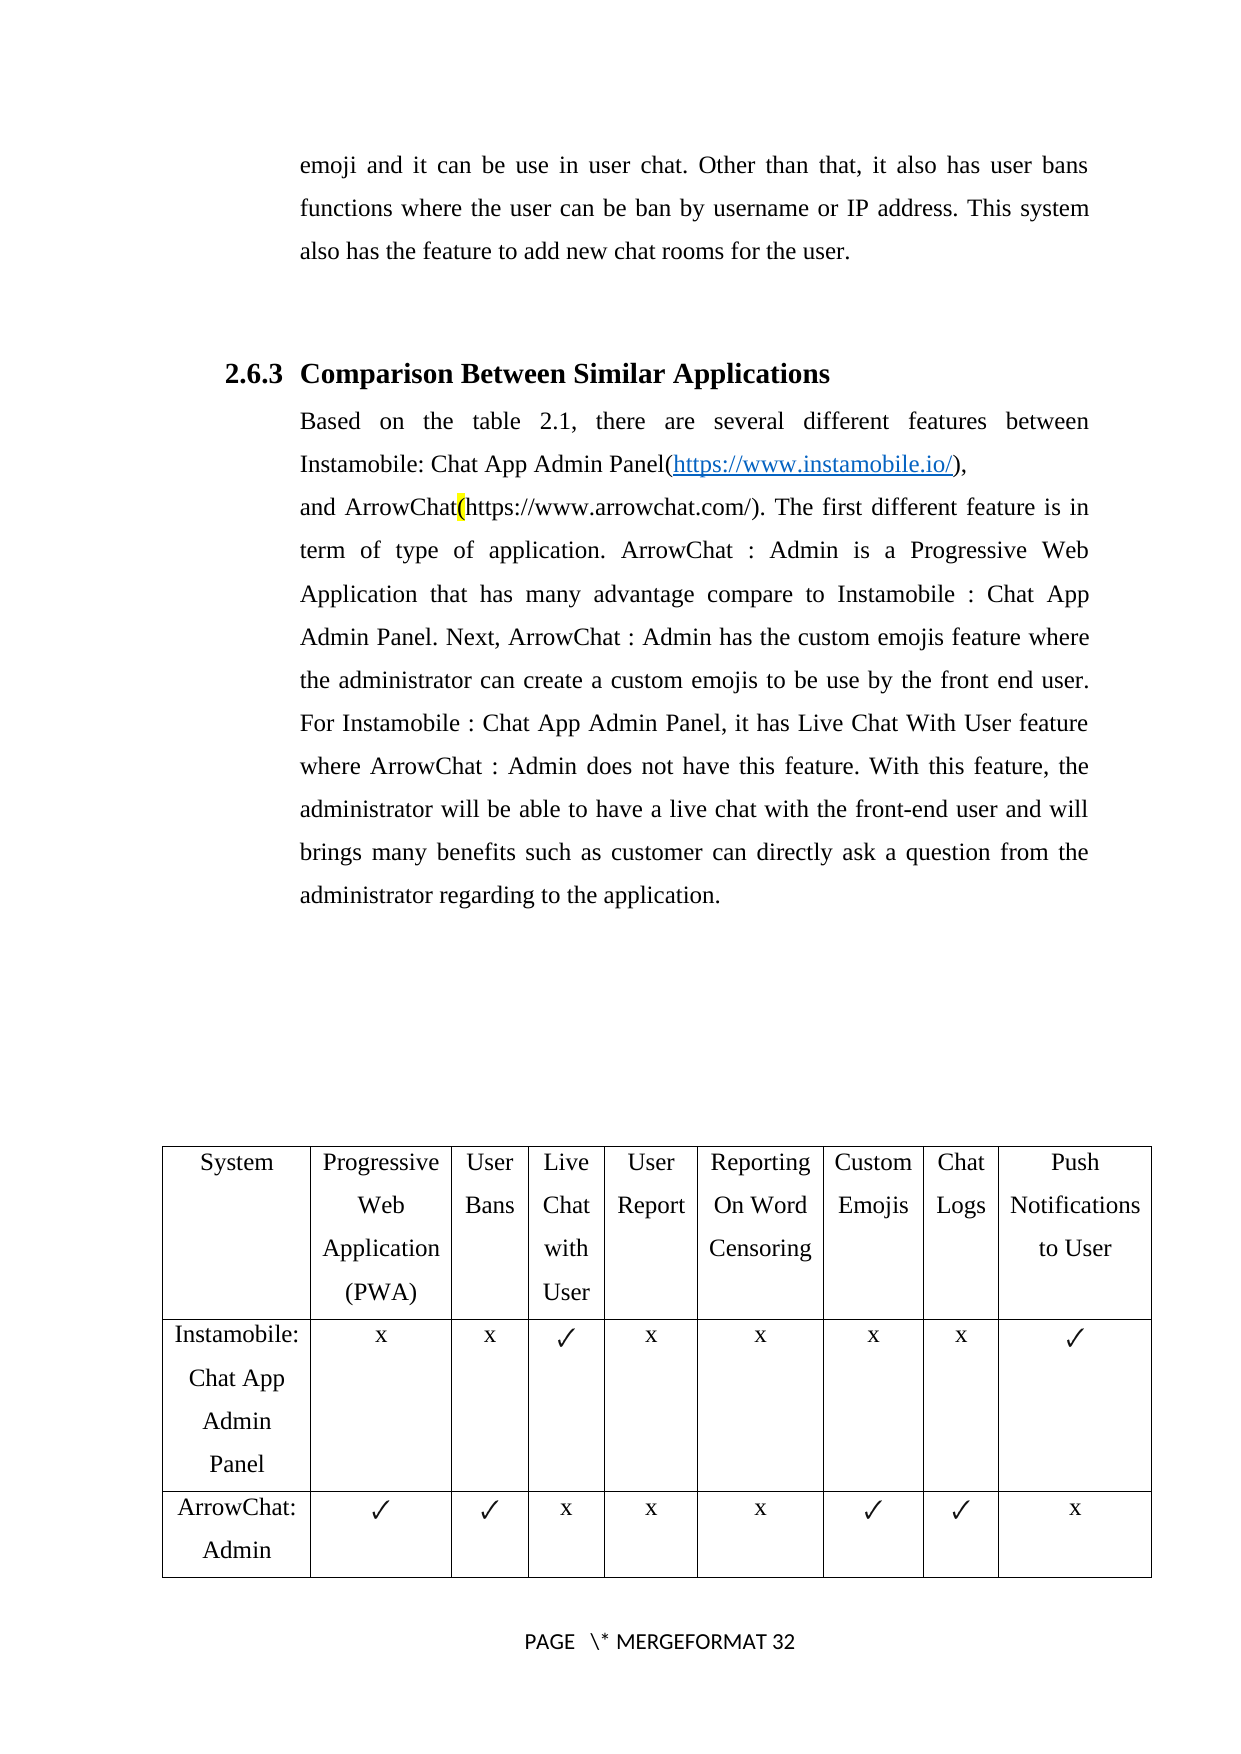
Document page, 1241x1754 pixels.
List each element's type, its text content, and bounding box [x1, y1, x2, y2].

table_cell 🗸 [529, 1320, 604, 1491]
table_cell 🗸 [452, 1492, 528, 1577]
table_cell ArrowChat: Admin [163, 1492, 310, 1577]
table_header User Bans [452, 1147, 528, 1318]
table_cell 🗸 [924, 1492, 998, 1577]
table_cell x [311, 1320, 451, 1491]
table_header User Report [605, 1147, 697, 1318]
table_cell x [605, 1320, 697, 1491]
table_cell 🗸 [999, 1320, 1151, 1491]
table_header Chat Logs [924, 1147, 998, 1318]
table_cell 🗸 [311, 1492, 451, 1577]
table_cell x [824, 1320, 923, 1491]
table_cell x [924, 1320, 998, 1491]
table_header Custom Emojis [824, 1147, 923, 1318]
table_cell x [529, 1492, 604, 1577]
table_header System [163, 1147, 310, 1318]
list Based on the table 2.1, there are several different features between Instamobile: Chat App Admin Panel(https://www.instamobile.io/), [299, 406, 1090, 478]
table_cell x [698, 1320, 823, 1491]
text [299, 150, 1090, 265]
table_cell Instamobile: Chat App Admin Panel [163, 1320, 310, 1491]
table_cell x [605, 1492, 697, 1577]
table_header Progressive Web Application (PWA) [311, 1147, 451, 1318]
list and ArrowChat(https://www.arrowchat.com/). The first different feature is in term of type of application. ArrowChat : Admin is a Progressive Web Application that has many advantage compare to Instamobile : Chat App Admin Panel. Next, ArrowChat : Admin has the custom emojis feature where the administrator can create a custom emojis to be use by the front end user. For Instamobile : Chat App Admin Panel, it has Live Chat With User feature where ArrowChat : Admin does not have this feature. With this feature, the administrator will be able to have a live chat with the front-end user and will brings many benefits such as customer can directly ask a question from the administrator regarding to the application. [299, 492, 1090, 909]
table_header Reporting On Word Censoring [698, 1147, 823, 1318]
table_header Live Chat with User [529, 1147, 604, 1318]
table_cell x [698, 1492, 823, 1577]
table_cell 🗸 [824, 1492, 923, 1577]
table_cell x [999, 1492, 1151, 1577]
table_cell x [452, 1320, 528, 1491]
list Comparison Between Similar Applications [224, 356, 1090, 389]
table_header Push Notifications to User [999, 1147, 1151, 1318]
